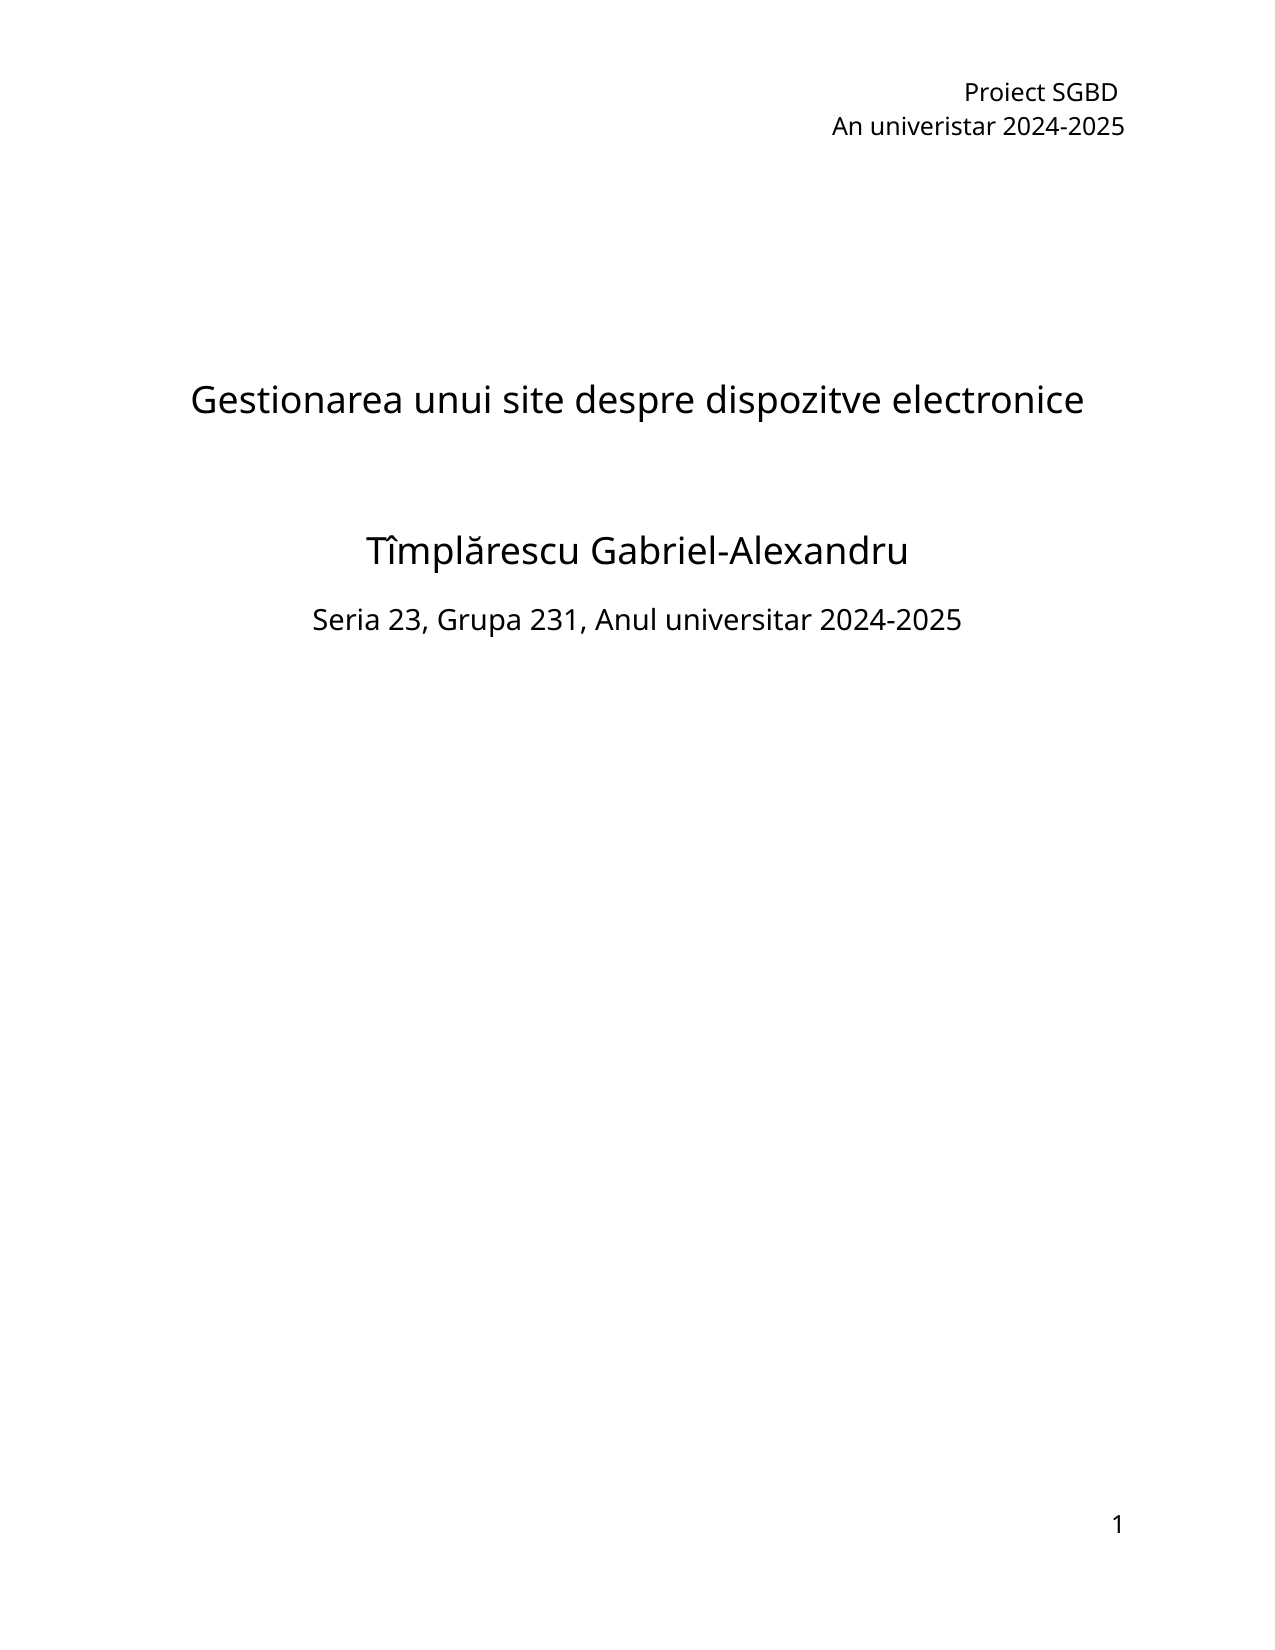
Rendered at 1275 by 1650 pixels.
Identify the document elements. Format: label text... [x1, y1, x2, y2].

text Gestionarea unui site despre dispozitve electronice [150, 373, 1125, 424]
text Seria 23, Grupa 231, Anul universitar 2024-2025 [150, 599, 1125, 639]
text Tîmplărescu Gabriel-Alexandru [150, 524, 1125, 575]
